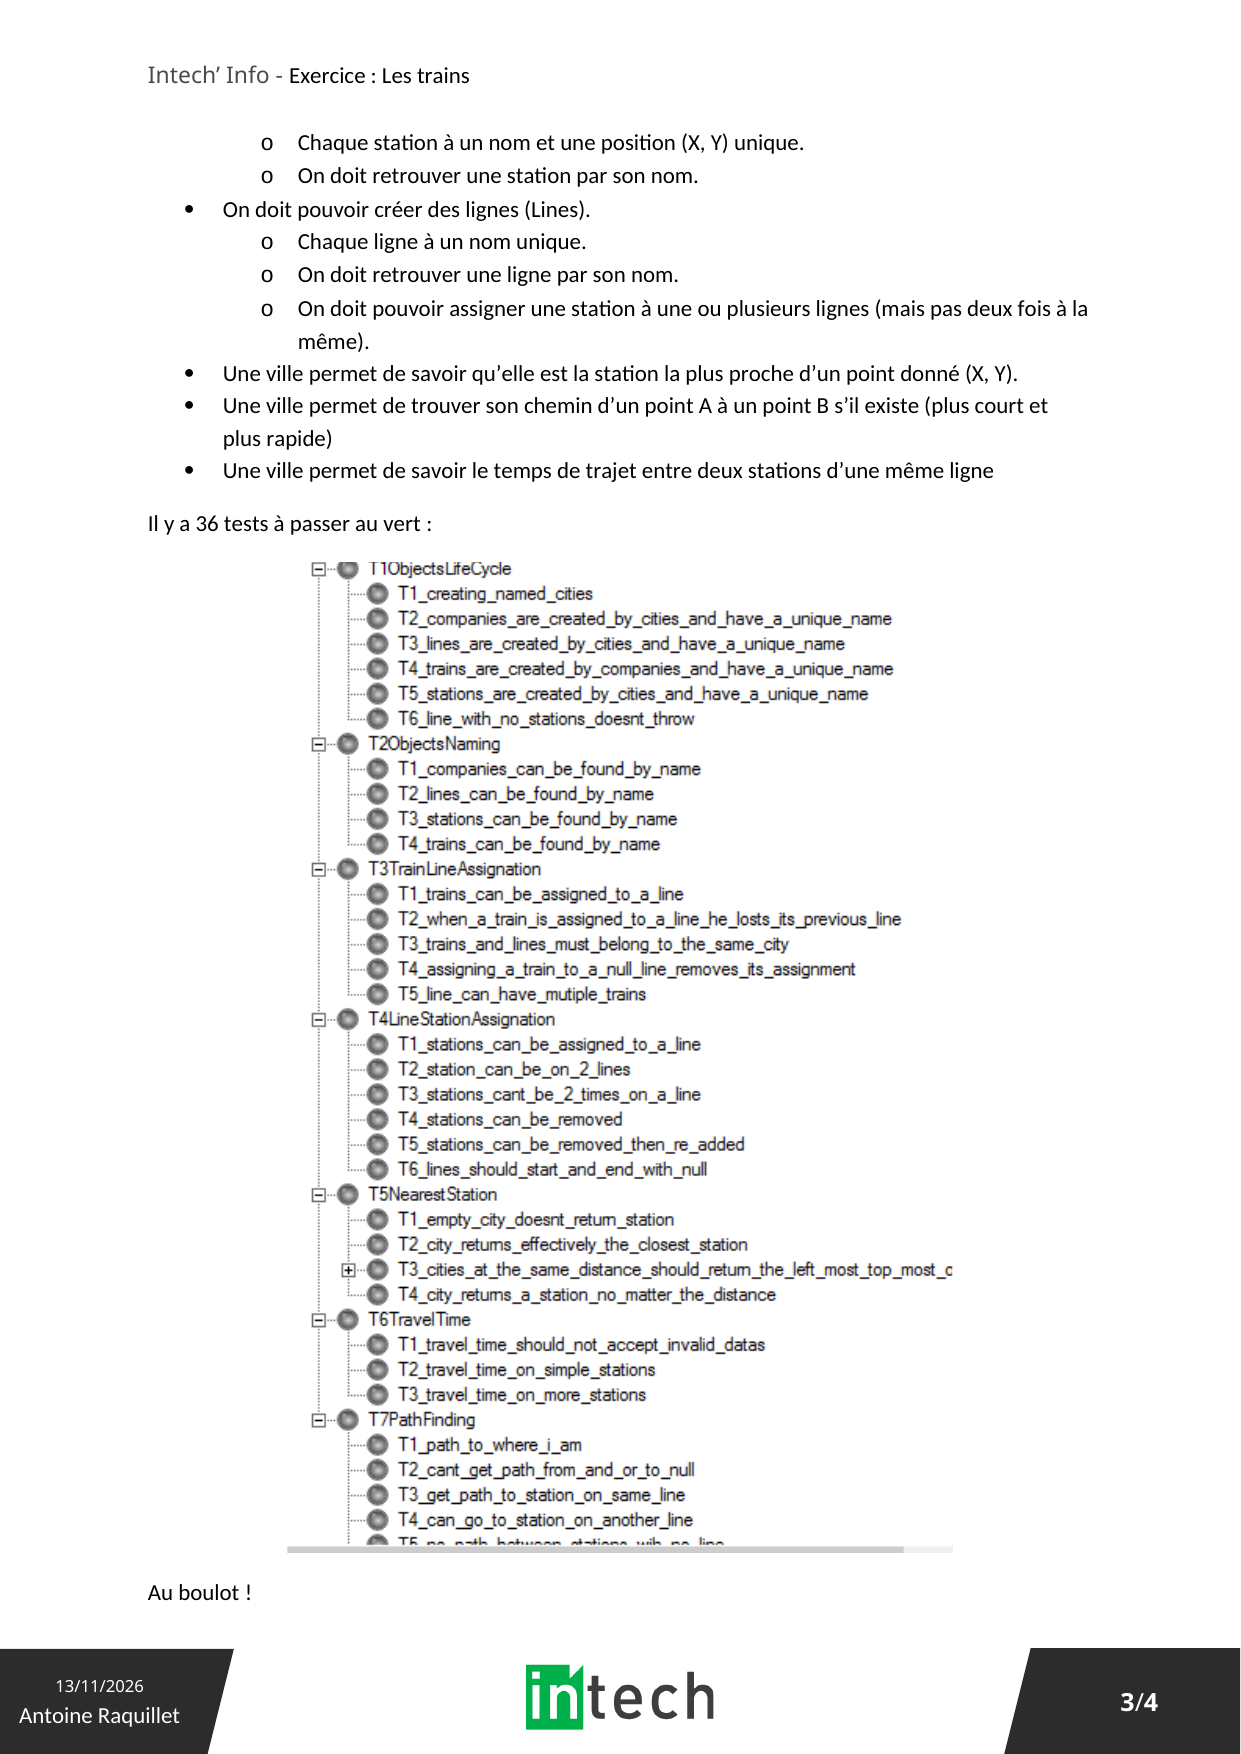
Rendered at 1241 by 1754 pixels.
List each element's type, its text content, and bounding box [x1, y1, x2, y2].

list On doit pouvoir créer des lignes (Lines). [185, 195, 1093, 223]
list On doit retrouver une station par son nom. [260, 161, 1093, 190]
list Une ville permet de savoir le temps de trajet entre deux stations d’une même ligne [185, 456, 1093, 484]
list Une ville permet de trouver son chemin d’un point A à un point B s’il existe (plus court et plus rapide) [185, 392, 1093, 452]
list On doit pouvoir assigner une station à une ou plusieurs lignes (mais pas deux fois à la même). [260, 294, 1093, 355]
list Une ville permet de savoir qu’elle est la station la plus proche d’un point donné (X, Y). [185, 359, 1093, 387]
list Chaque station à un nom et une position (X, Y) unique. [260, 128, 1093, 157]
text Au boulot ! [148, 1578, 1093, 1606]
picture [526, 1664, 714, 1730]
picture [287, 562, 953, 1553]
text Il y a 36 tests à passer au vert : [148, 509, 1093, 537]
list Chaque ligne à un nom unique. [260, 227, 1093, 256]
list On doit retrouver une ligne par son nom. [260, 260, 1093, 289]
